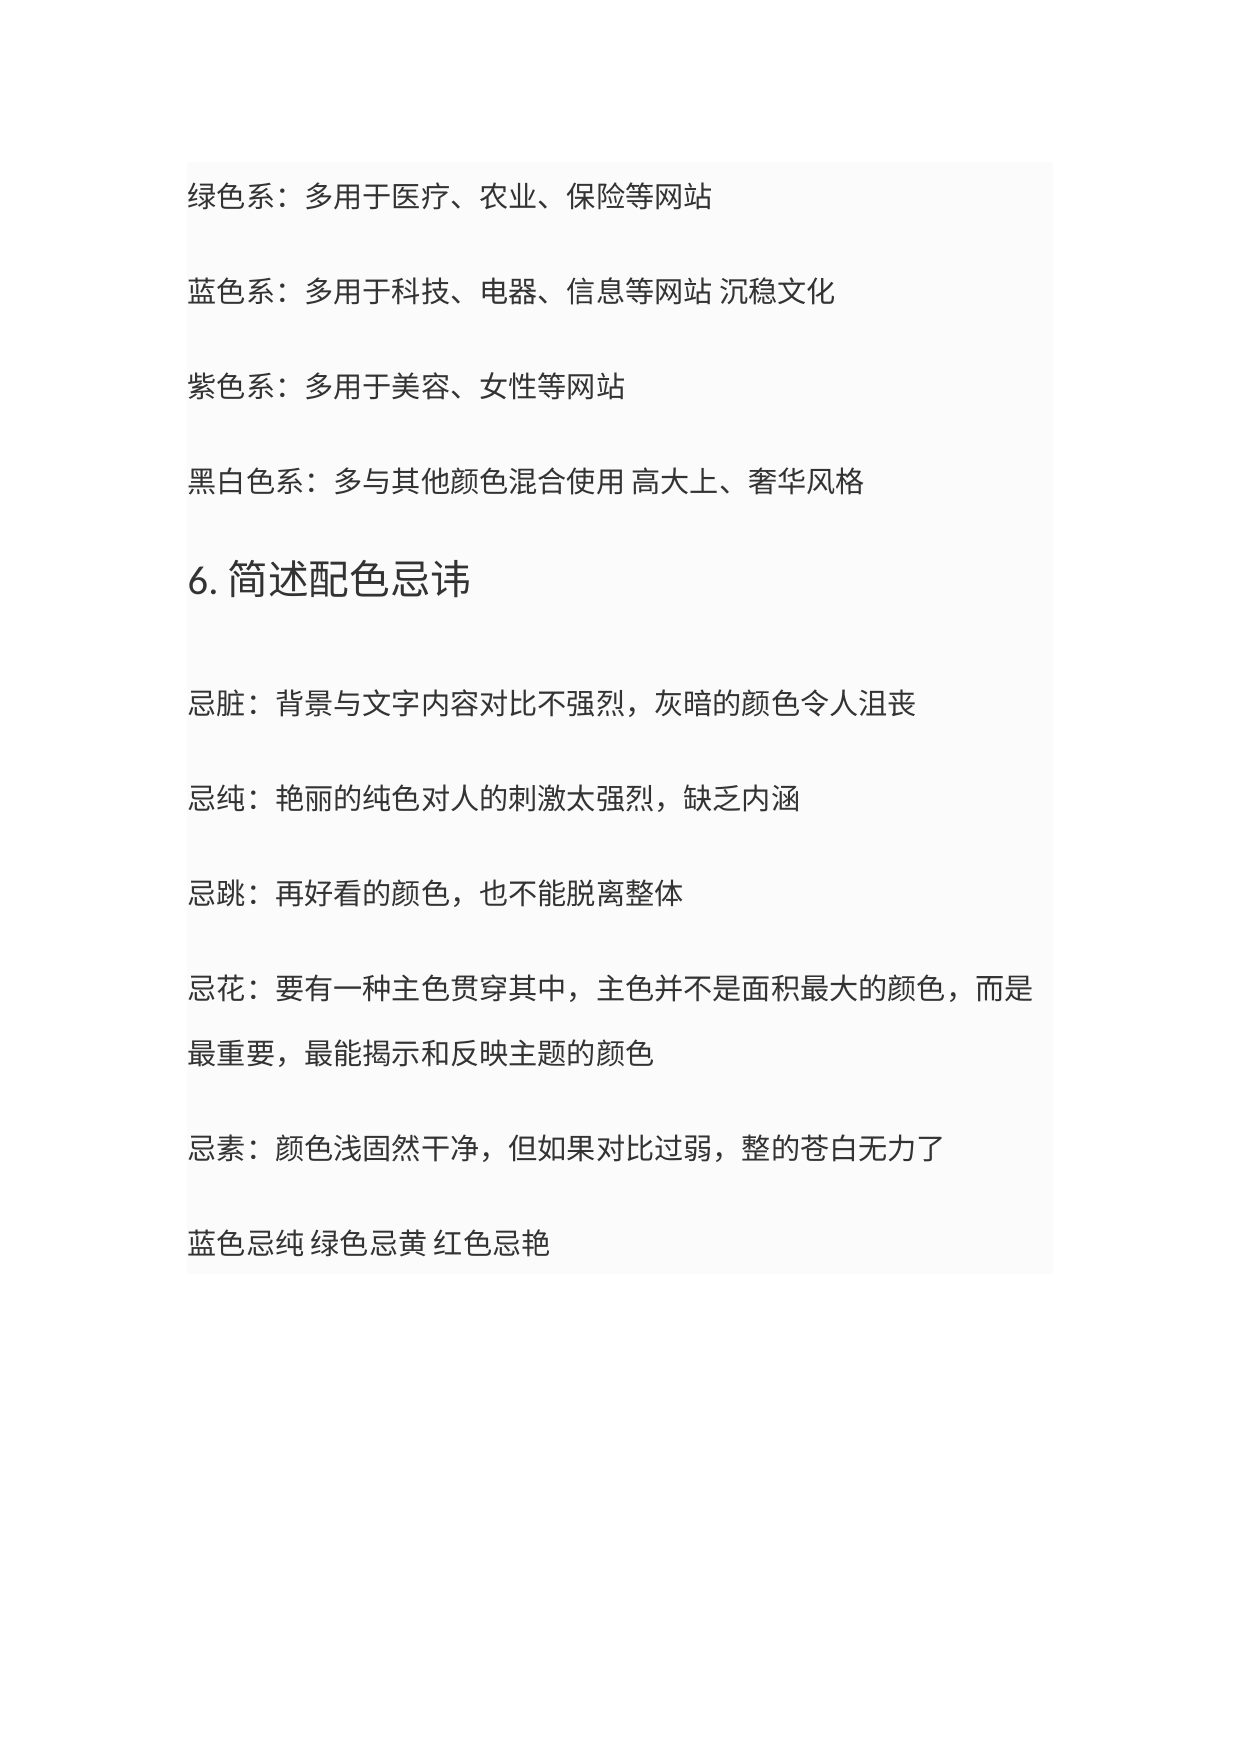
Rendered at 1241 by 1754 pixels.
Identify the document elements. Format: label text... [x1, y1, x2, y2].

text 蓝色系：多用于科技、电器、信息等网站 沉稳文化 [187, 257, 1053, 322]
text 忌跳：再好看的颜色，也不能脱离整体 [187, 859, 1053, 924]
text 绿色系：多用于医疗、农业、保险等网站 [187, 162, 1053, 227]
text 忌花：要有一种主色贯穿其中，主色并不是面积最大的颜色，而是最重要，最能揭示和反映主题的颜色 [187, 954, 1053, 1084]
text 忌纯：艳丽的纯色对人的刺激太强烈，缺乏内涵 [187, 764, 1053, 829]
subtitle 6. 简述配色忌讳 [187, 544, 1053, 609]
text 忌脏：背景与文字内容对比不强烈，灰暗的颜色令人沮丧 [187, 669, 1053, 734]
text 蓝色忌纯 绿色忌黄 红色忌艳 [187, 1209, 1053, 1274]
text 黑白色系：多与其他颜色混合使用 高大上、奢华风格 [187, 447, 1053, 512]
text 忌素：颜色浅固然干净，但如果对比过弱，整的苍白无力了 [187, 1114, 1053, 1179]
text 紫色系：多用于美容、女性等网站 [187, 352, 1053, 417]
